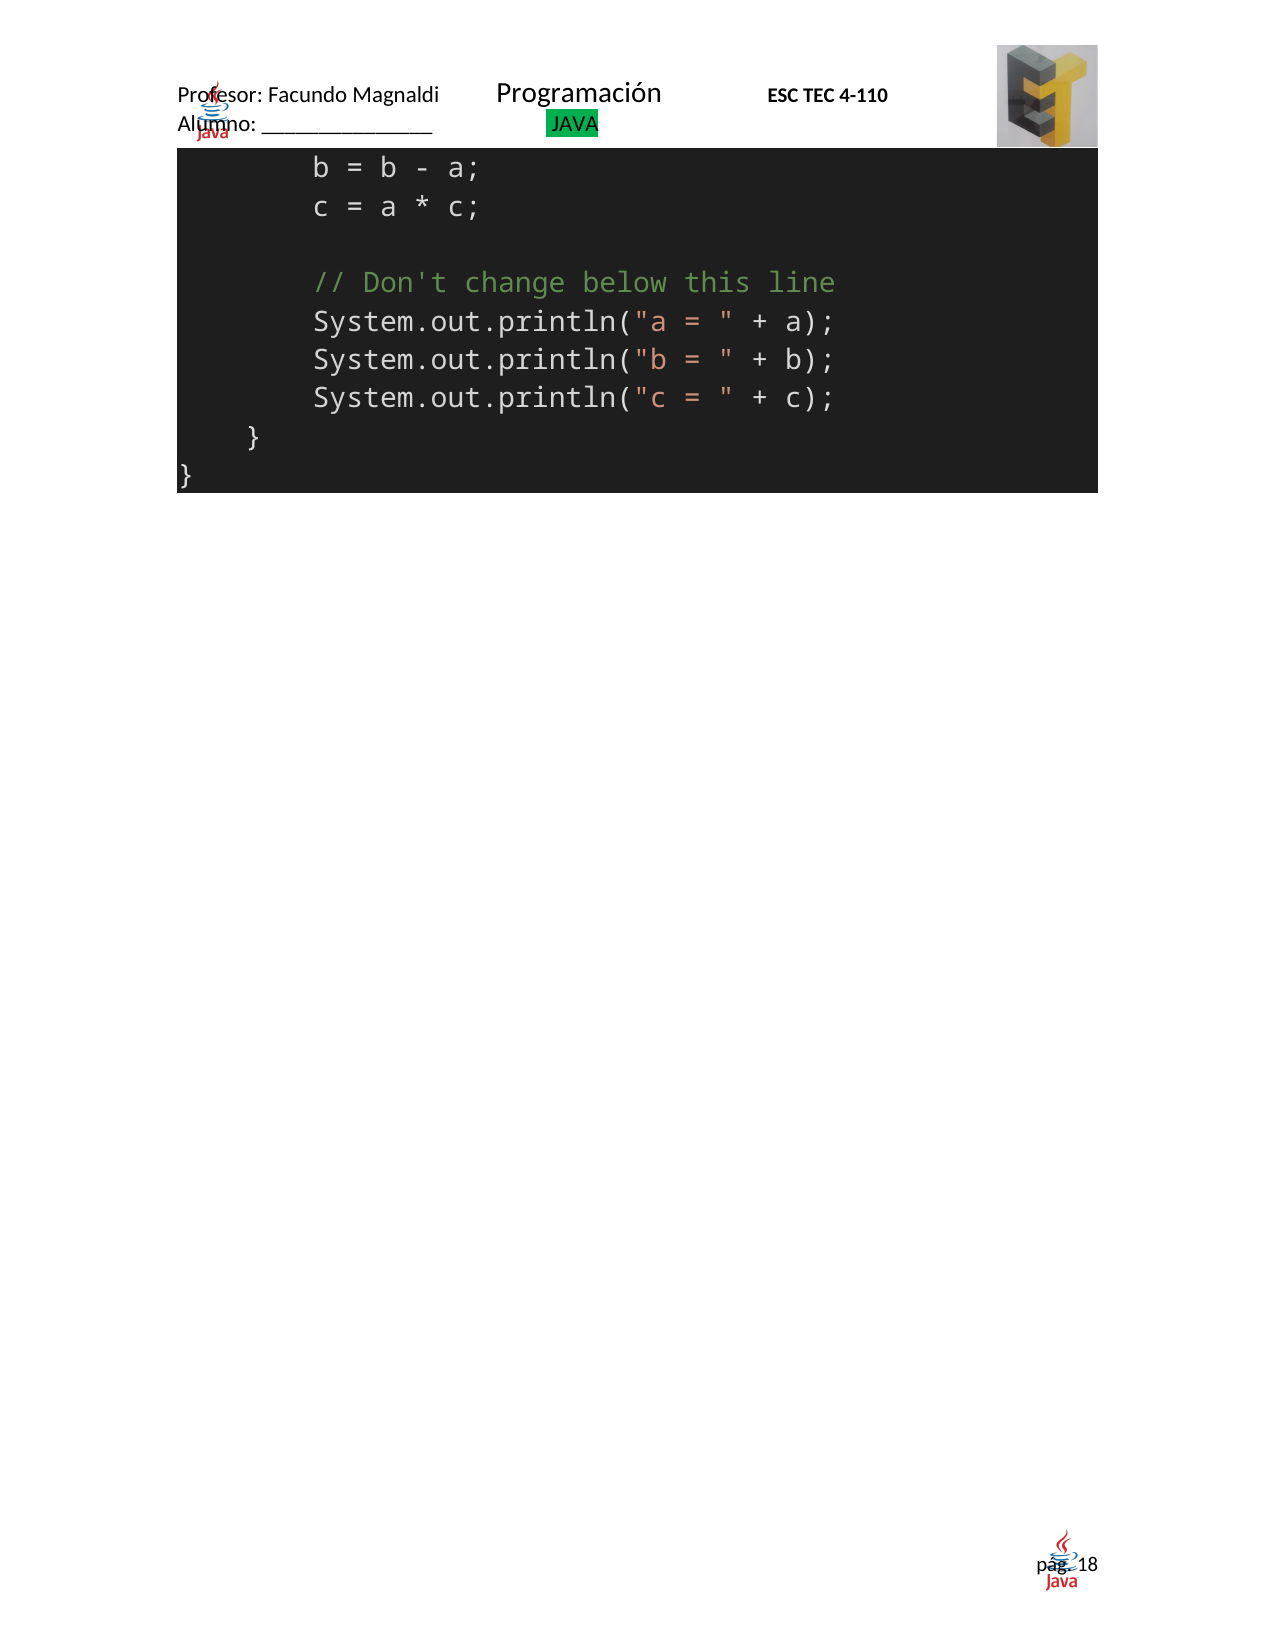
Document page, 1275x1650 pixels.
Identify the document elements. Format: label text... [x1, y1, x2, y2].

picture [1026, 1524, 1098, 1596]
picture [177, 75, 249, 147]
text } [177, 454, 1098, 493]
text System.out.println("b = " + b); [177, 339, 1098, 378]
text // Don't change below this line [177, 263, 1098, 301]
text System.out.println("a = " + a); [177, 301, 1098, 339]
picture [241, 121, 247, 130]
picture [996, 45, 1098, 147]
text System.out.println("c = " + c); [177, 378, 1098, 416]
text c = a * c; [177, 186, 1098, 224]
text } [177, 416, 1098, 454]
text b = b - a; [177, 148, 1098, 186]
